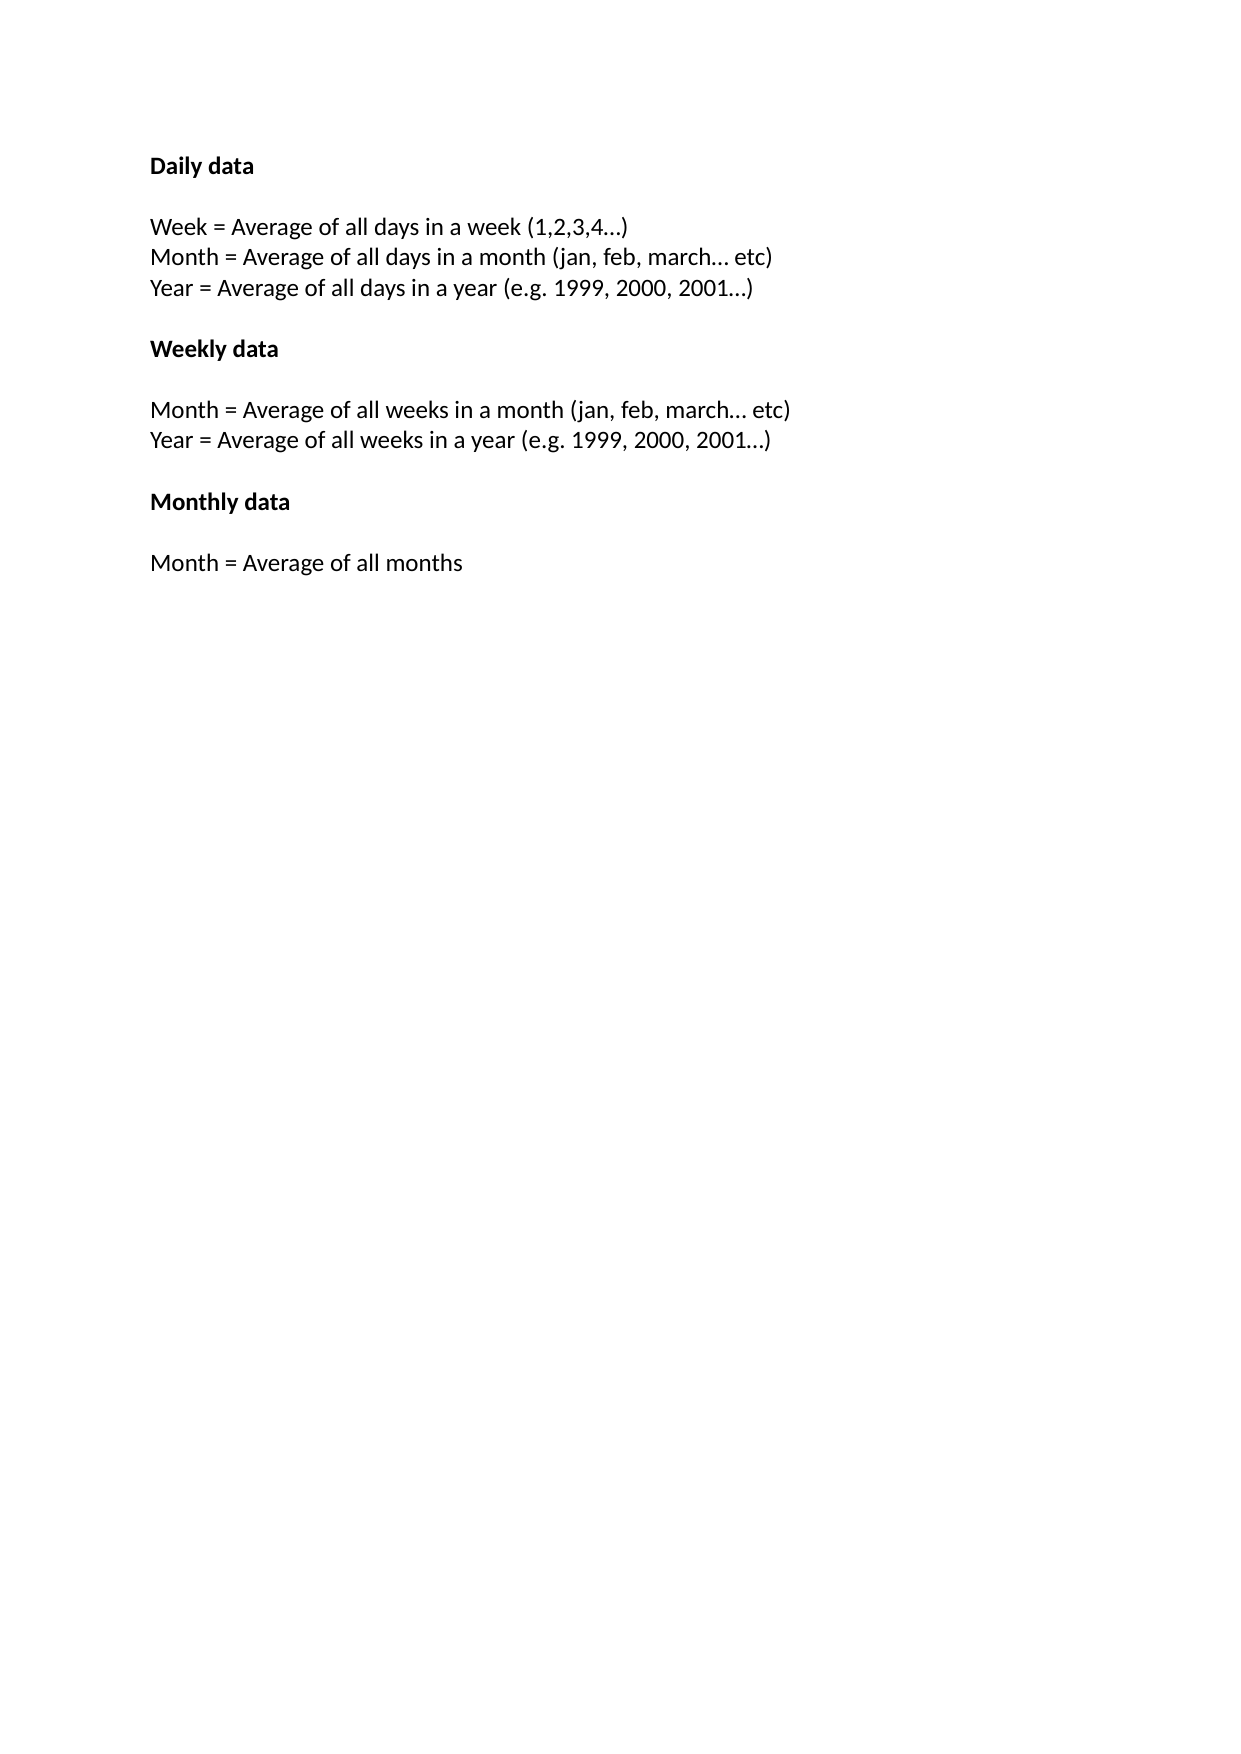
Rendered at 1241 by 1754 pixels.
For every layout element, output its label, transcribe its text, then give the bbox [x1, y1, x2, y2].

text Month = Average of all weeks in a month (jan, feb, march… etc) [150, 394, 1090, 425]
text Year = Average of all weeks in a year (e.g. 1999, 2000, 2001…) [150, 425, 1090, 455]
text Week = Average of all days in a week (1,2,3,4…) [150, 211, 1090, 242]
text Month = Average of all days in a month (jan, feb, march… etc) [150, 242, 1090, 272]
text Month = Average of all months [150, 547, 1090, 577]
text Weekly data [150, 333, 1090, 364]
text Daily data [150, 150, 1090, 181]
text Year = Average of all days in a year (e.g. 1999, 2000, 2001…) [150, 272, 1090, 303]
text Monthly data [150, 486, 1090, 516]
